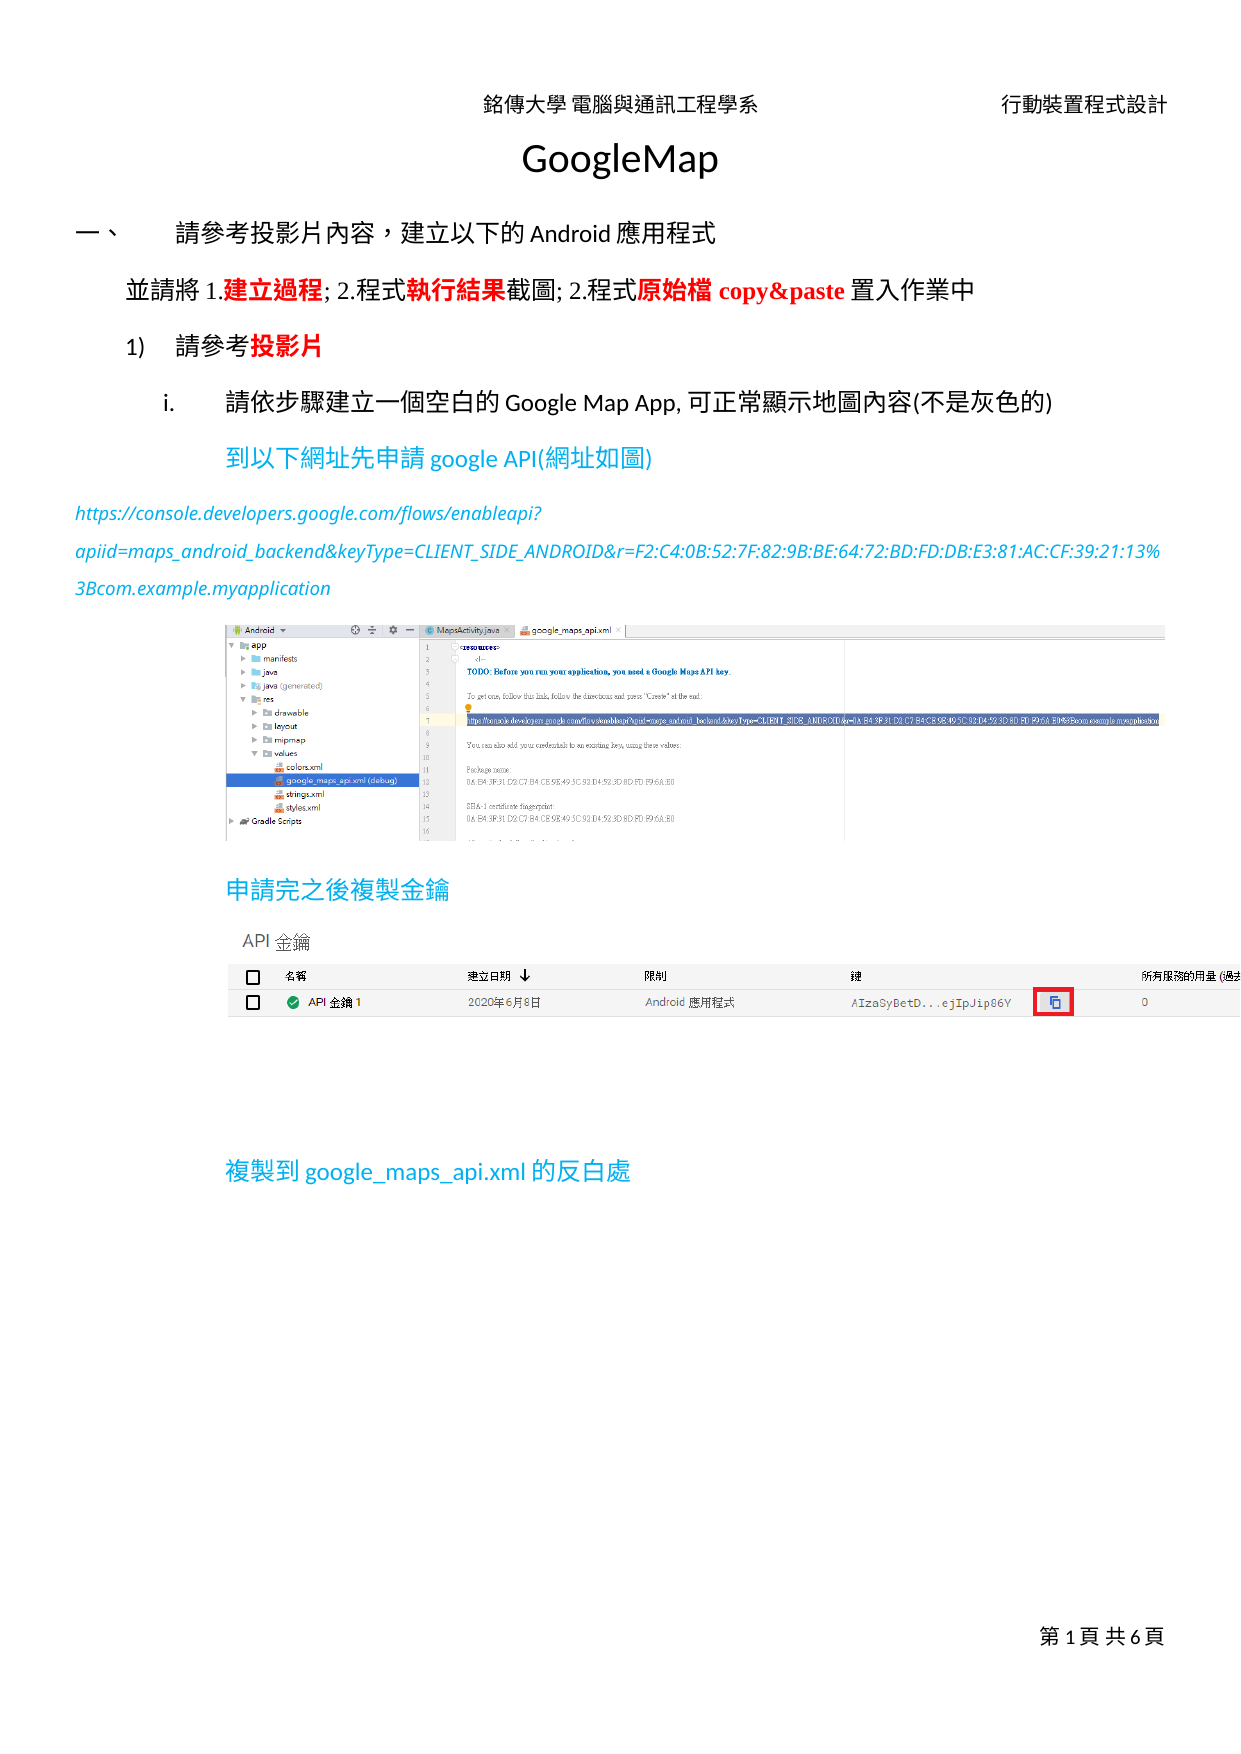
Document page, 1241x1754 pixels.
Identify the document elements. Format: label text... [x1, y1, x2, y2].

text 到以下網址先申請google API(網址如圖) [225, 438, 1165, 476]
list 請依步驟建立一個空白的Google Map App, 可正常顯示地圖內容(不是灰色的) [175, 382, 1165, 419]
picture [225, 625, 1166, 841]
text 複製到google_maps_api.xml的反白處 [225, 1151, 1165, 1188]
text https://console.developers.google.com/flows/enableapi?apiid=maps_android_backend&keyType=CLIENT_SIDE_ANDROID&r=F2:C4:0B:52:7F:82:9B:BE:64:72:BD:FD:DB:E3:81:AC:CF:39:21:13%3Bcom.example.myapplication [75, 494, 1165, 607]
picture [225, 925, 1241, 1021]
list 請參考投影片 [125, 326, 1165, 363]
text GoogleMap [75, 119, 1165, 194]
text 並請將1.建立過程; 2.程式執行結果截圖; 2.程式原始檔 copy&paste置入作業中 [125, 269, 1165, 307]
text 申請完之後複製金鑰 [225, 869, 1165, 907]
list 請參考投影片內容，建立以下的Android應用程式 [75, 213, 1165, 251]
